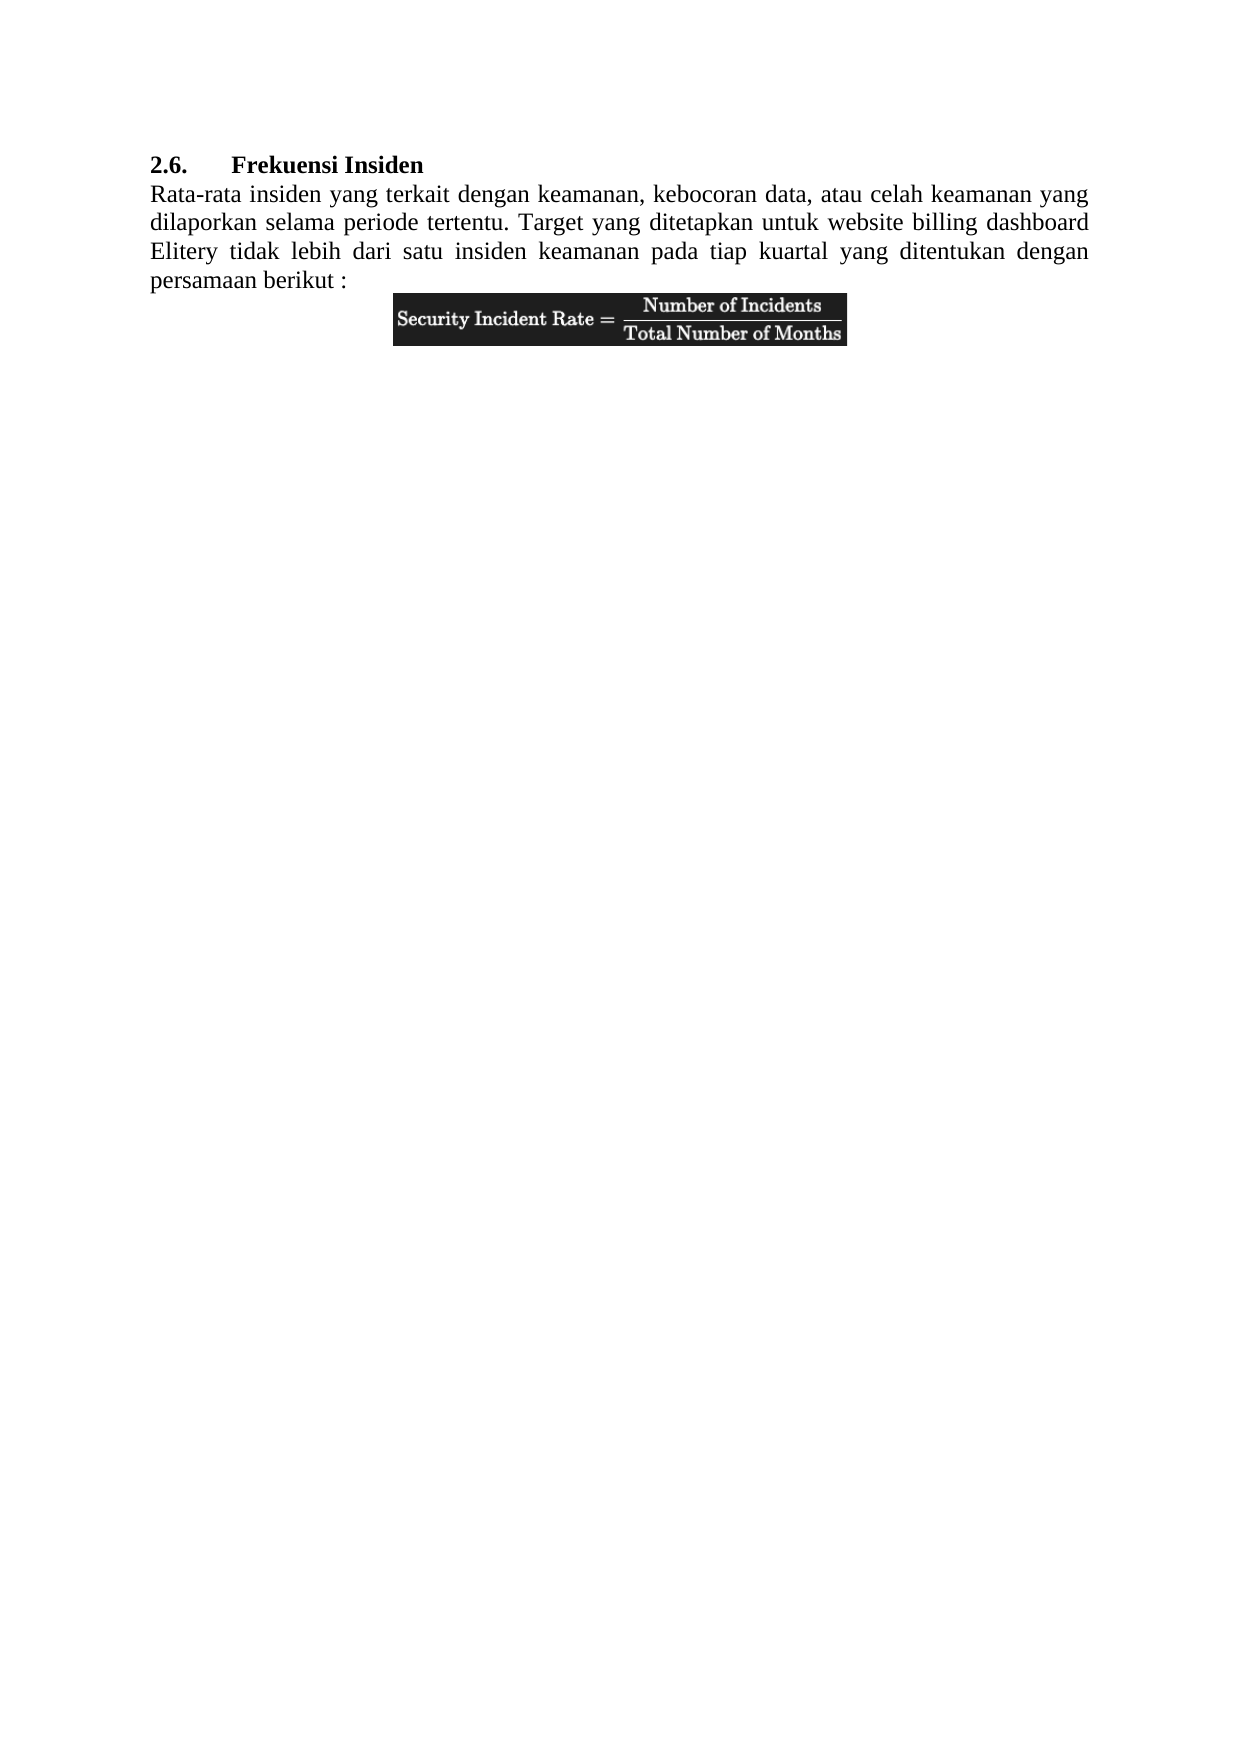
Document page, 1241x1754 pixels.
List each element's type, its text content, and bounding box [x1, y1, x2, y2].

picture [393, 293, 848, 346]
text Rata-rata insiden yang terkait dengan keamanan, kebocoran data, atau celah keamanan yang dilaporkan selama periode tertentu. Target yang ditetapkan untuk website billing dashboard Elitery tidak lebih dari satu insiden keamanan pada tiap kuartal yang ditentukan dengan persamaan berikut : [150, 179, 1090, 294]
list Frekuensi Insiden [150, 150, 1090, 179]
